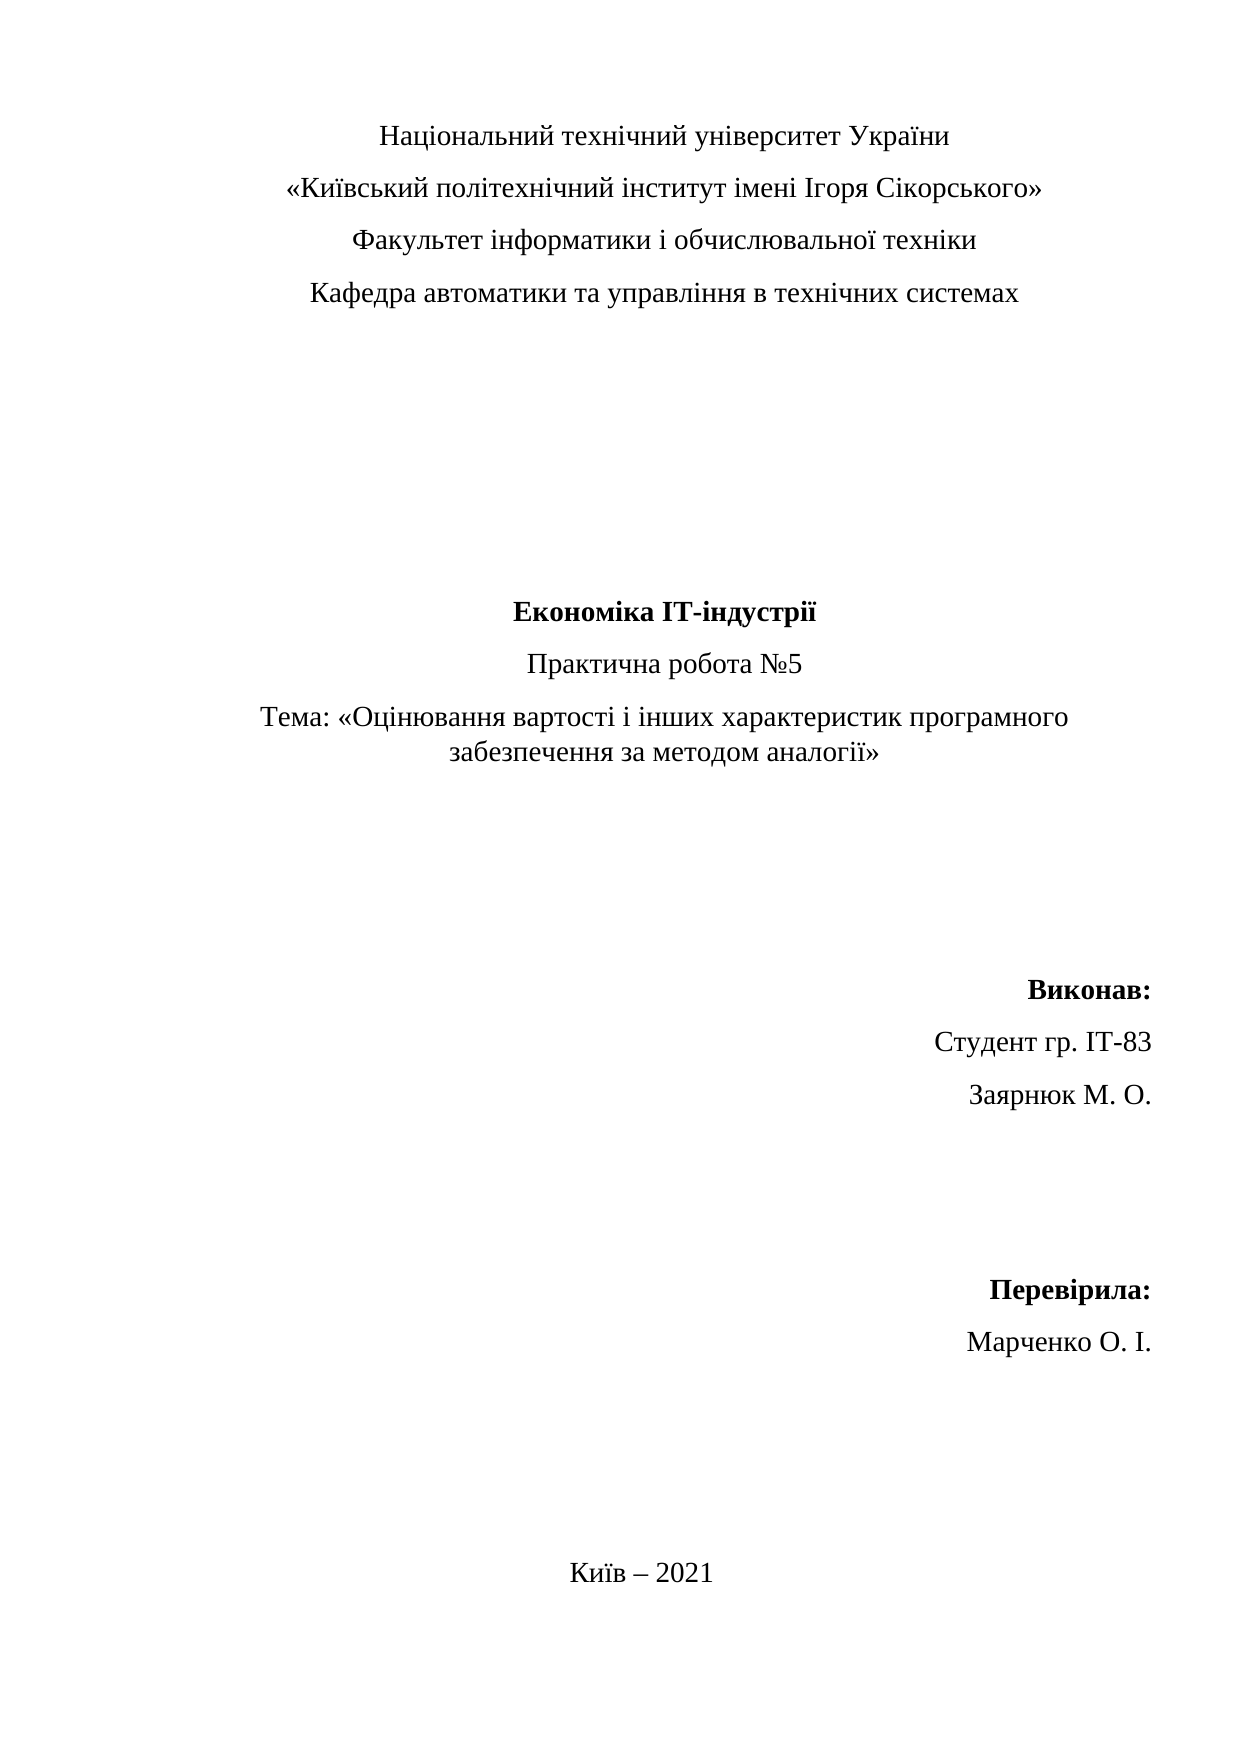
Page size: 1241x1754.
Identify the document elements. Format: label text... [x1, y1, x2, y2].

text Перевірила: [177, 1272, 1152, 1306]
text «Київський політехнічний інститут імені Ігоря Сікорського» [177, 170, 1152, 204]
text Київ – 2021 [552, 1555, 1152, 1589]
text Заярнюк М. О. [177, 1077, 1152, 1110]
text Тема: «Оцінювання вартості і інших характеристик програмного забезпечення за методом аналогії» [177, 699, 1152, 768]
text Кафедра автоматики та управління в технічних системах [177, 275, 1152, 308]
text Практична робота №5 [177, 647, 1152, 680]
text Марченко О. І. [177, 1324, 1152, 1358]
text Економіка ІТ-індустрії [177, 594, 1152, 628]
text Факультет інформатики і обчислювальної техніки [177, 222, 1152, 256]
text Виконав: [177, 972, 1152, 1006]
text Студент гр. ІТ-83 [177, 1024, 1152, 1058]
text Національний технічний університет України [177, 118, 1152, 152]
